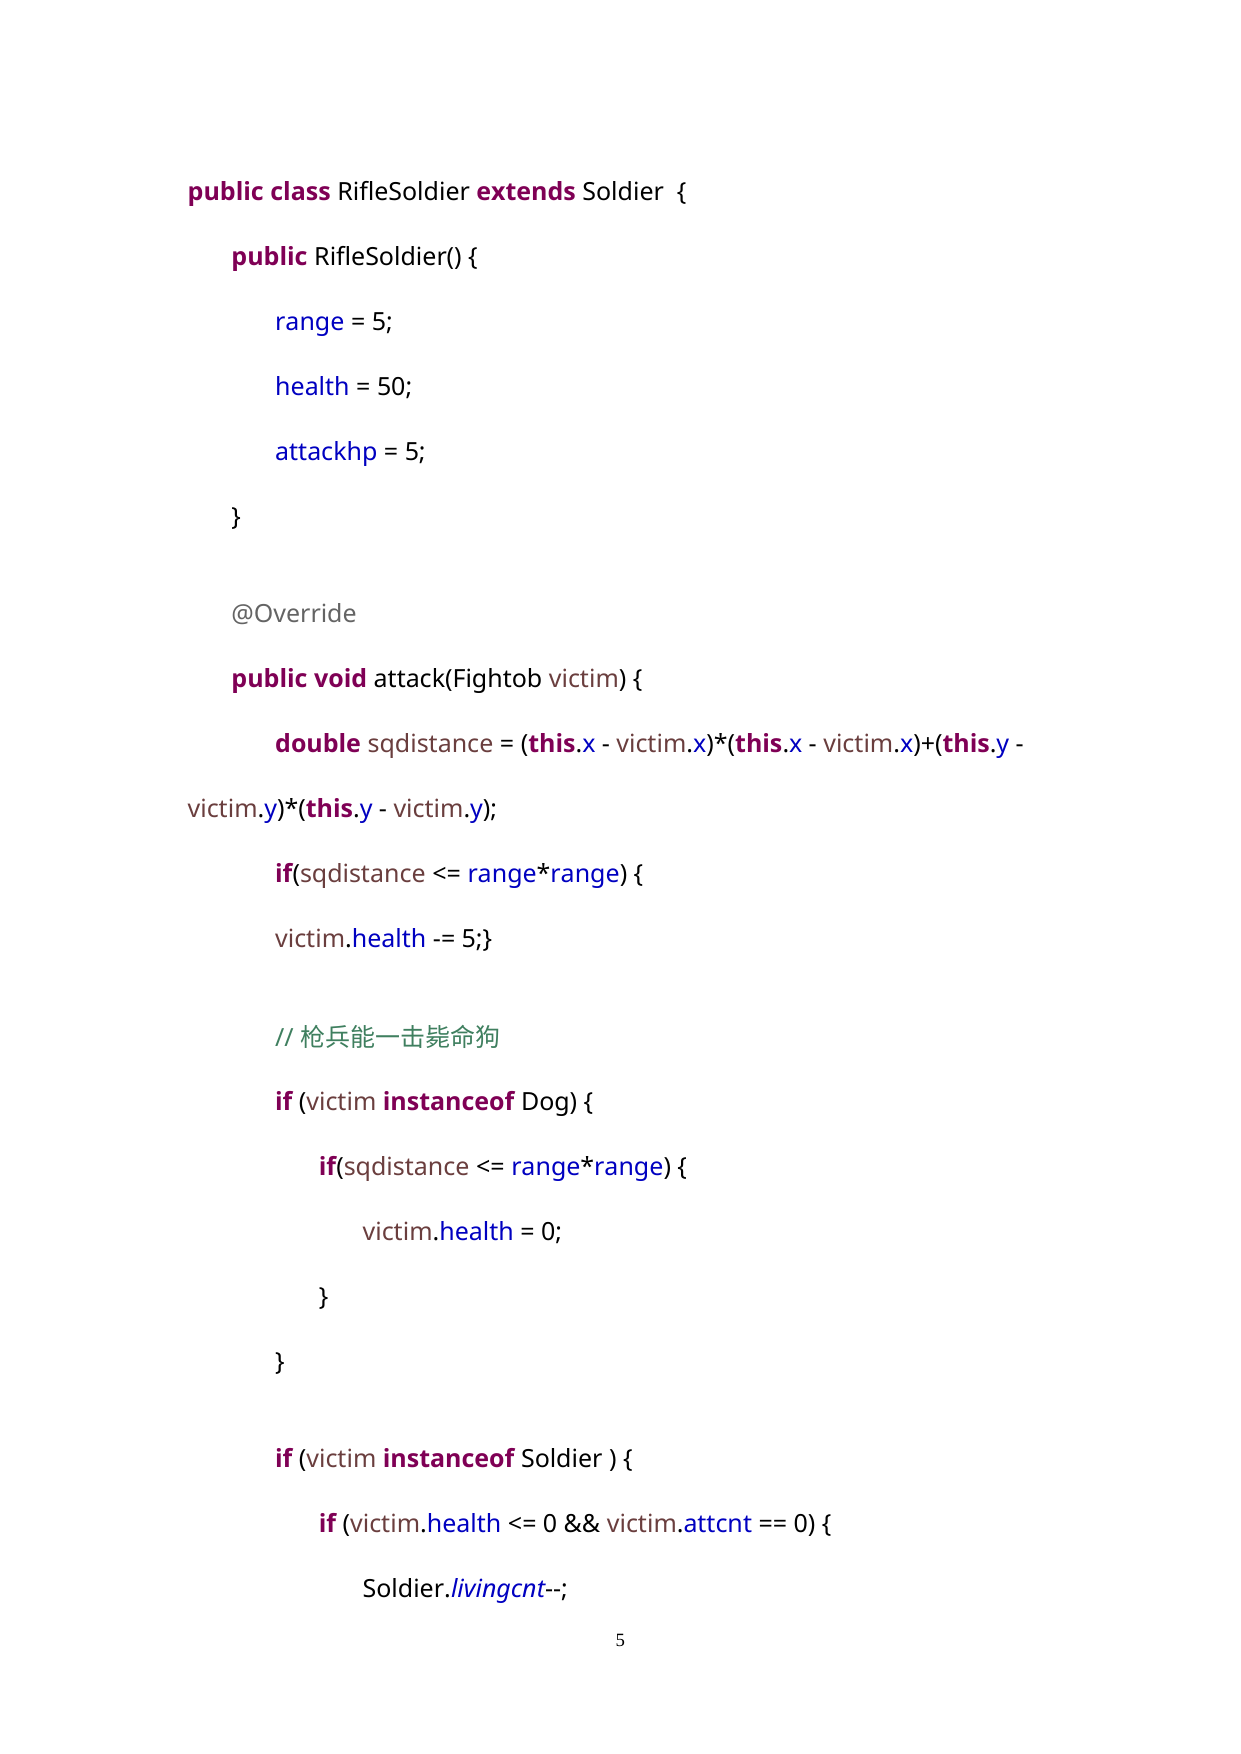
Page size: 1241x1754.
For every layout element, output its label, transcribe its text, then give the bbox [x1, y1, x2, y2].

text if(sqdistance <= range*range) { [187, 1133, 1053, 1198]
text } [187, 1328, 1053, 1393]
text public void attack(Fightob victim) { [187, 646, 1053, 711]
text health = 50; [187, 353, 1053, 418]
text if (victim instanceof Dog) { [187, 1068, 1053, 1133]
text public RifleSoldier() { [187, 223, 1053, 288]
text public class RifleSoldier extends Soldier { [187, 158, 1053, 223]
text Soldier.livingcnt--; [187, 1556, 1053, 1621]
text } [187, 1263, 1053, 1328]
text victim.health = 0; [187, 1198, 1053, 1263]
text if(sqdistance <= range*range) { [187, 841, 1053, 906]
text victim.health -= 5;} [187, 906, 1053, 971]
text // 枪兵能一击毙命狗 [187, 1003, 1053, 1068]
text if (victim.health <= 0 && victim.attcnt == 0) { [187, 1491, 1053, 1556]
text if (victim instanceof Soldier ) { [187, 1426, 1053, 1491]
text range = 5; [187, 288, 1053, 353]
text double sqdistance = (this.x - victim.x)*(this.x - victim.x)+(this.y - victim.y)*(this.y - victim.y); [187, 711, 1053, 841]
text } [187, 483, 1053, 548]
text @Override [187, 581, 1053, 646]
text attackhp = 5; [187, 418, 1053, 483]
